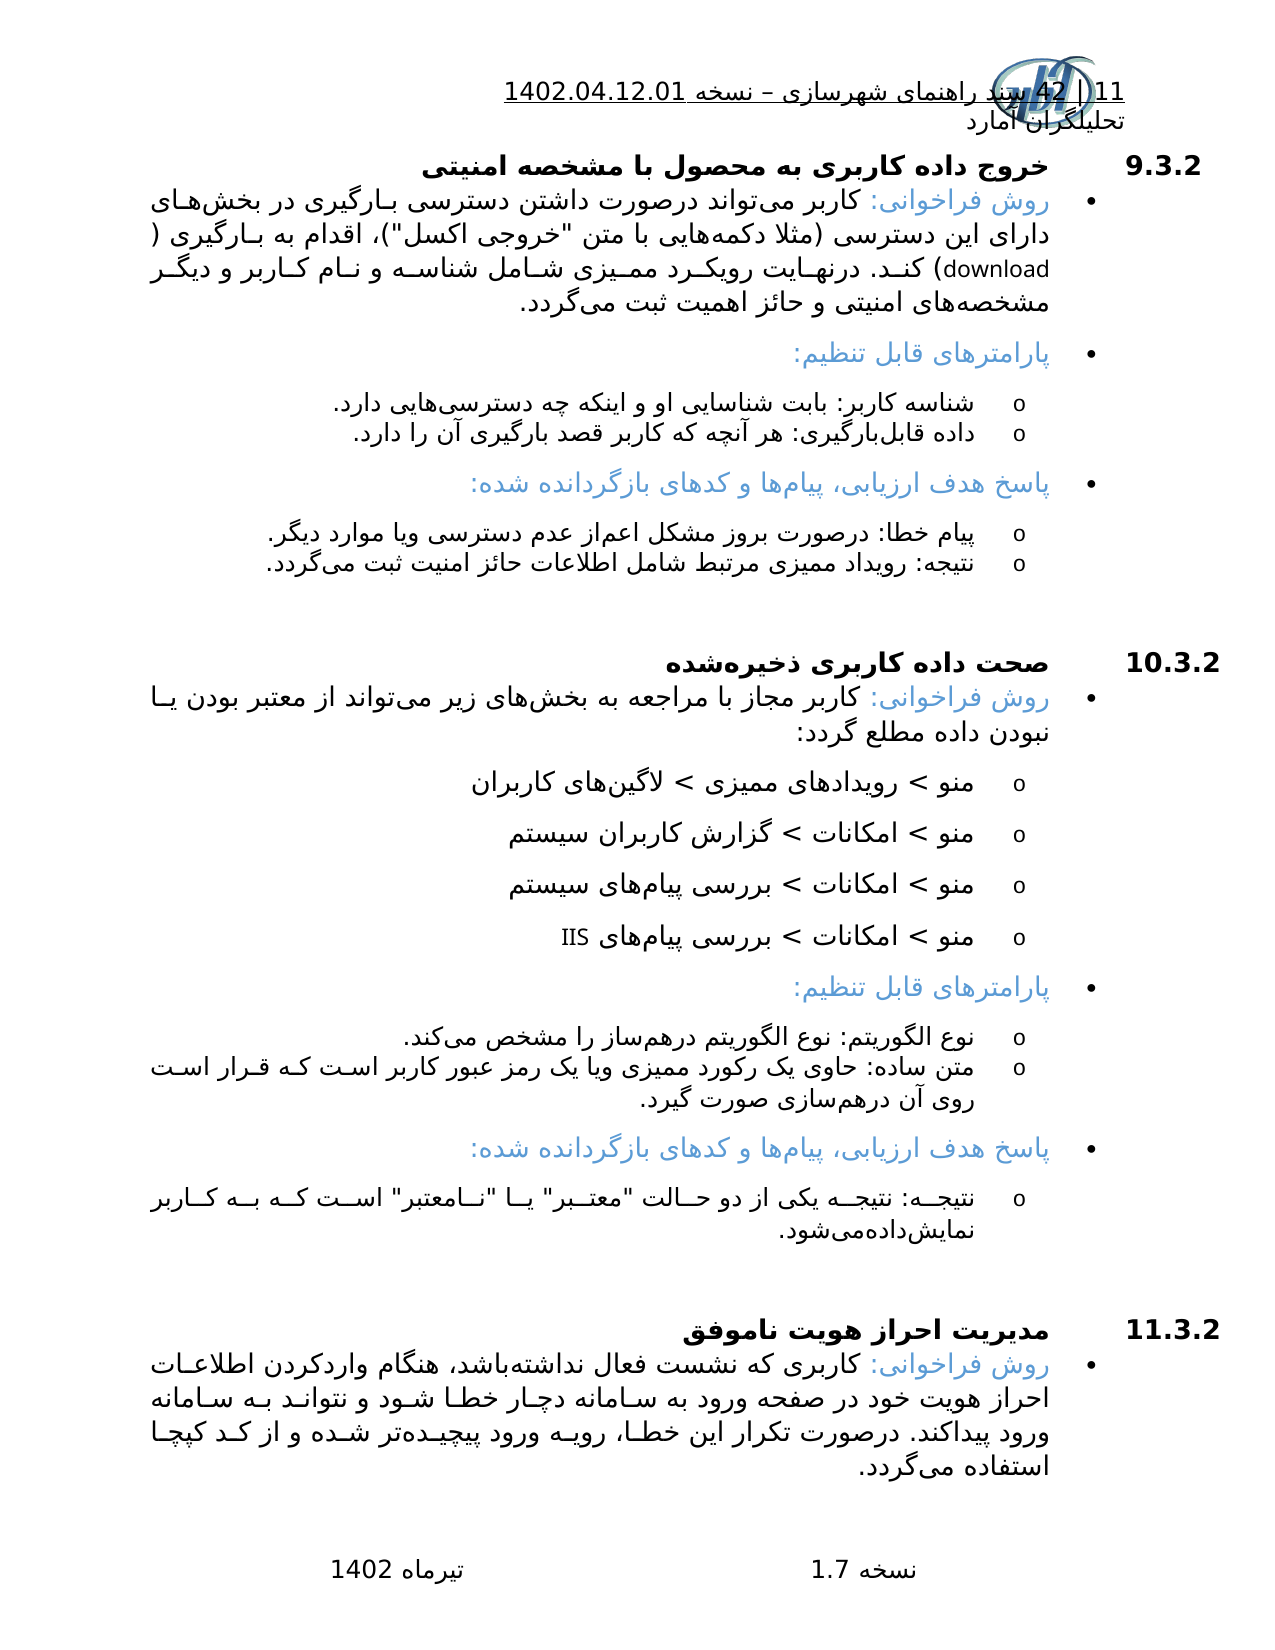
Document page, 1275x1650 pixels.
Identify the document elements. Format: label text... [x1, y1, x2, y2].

list پاسخ هدف ارزیابی، پیام‌ها و كد‌های بازگردانده شده: [150, 467, 1087, 499]
list منو > امکانات > بررسی پیام‌های سیستم [150, 869, 1012, 901]
list روش فراخوانی: کاربر مجاز با مراجعه به بخش‌های زیر می‌تواند از معتبر بودن یا نبودن داده‌‌ مطلع گردد: [150, 682, 1087, 747]
list داده قابل‌بارگیری: هر آنچه که کاربر قصد بارگیری آن را دارد. [150, 418, 1012, 448]
list شناسه کاربر: بابت شناسایی او و اینکه چه دسترسی‌هایی دارد. [150, 388, 1012, 418]
list پاسخ هدف ارزیابی، پیام‌ها و كد‌های بازگردانده شده: [150, 1132, 1087, 1164]
list نتیجه: رویداد ممیزی مرتبط شامل اطلاعات حائز امنیت ثبت می‌گردد. [150, 548, 1012, 578]
subtitle خروج داده کاربری به محصول با مشخصه امنیتی [150, 150, 1125, 182]
subtitle مدیریت احراز هویت ناموفق [150, 1314, 1125, 1346]
list منو > امکانات > گزارش کاربران سیستم [150, 818, 1012, 850]
picture [977, 103, 1109, 146]
list پیام خطا: درصورت بروز مشکل اعم‌از عدم دسترسی ویا موارد دیگر. [150, 518, 1012, 548]
list پارامترهای قابل تنظیم: [150, 971, 1087, 1003]
list منو > امکانات > بررسی پیام‌های IIS [150, 920, 1012, 952]
list نوع الگوریتم: نوع الگوریتم درهم‌ساز را مشخص می‌کند. [150, 1022, 1012, 1052]
list روش فراخوانی: ‌کاربر می‌تواند درصورت داشتن دسترسی بارگیری در بخش‌های دارای این دسترسی (مثلا دکمه‌هایی با متن "خروجی اکسل")، اقدام به بارگیری (download) کند. درنهایت رویکرد ممیزی شامل شناسه و نام کاربر و دیگر مشخصه‌های امنیتی و حائز اهمیت ثبت می‌گردد. [150, 184, 1087, 318]
list منو > رویدادهای ممیزی > لاگین‌های کاربران [150, 767, 1012, 798]
list متن ساده: حاوی یک رکورد ممیزی ویا یک رمز عبور کاربر است که قرار است روی آن درهم‌سازی صورت گیرد. [150, 1052, 1012, 1113]
picture [977, 26, 1109, 102]
list نتیجه: نتیجه یکی از دو حالت "معتبر" یا "نامعتبر" است که به کاربر نمایش‌داده‌می‌شود. [150, 1183, 1012, 1245]
subtitle صحت داده کاربری ذخیره‌شده [150, 648, 1125, 679]
list روش فراخوانی: کاربری که نشست فعال نداشته‌باشد، هنگام واردکردن اطلاعات احراز هویت خود در صفحه ورود به سامانه دچار خطا شود و نتواند به سامانه ورود پیدا‌کند. درصورت تکرار این خطا، رویه ورود پیچیده‌تر شده و از کد کپچا استفاده می‌گردد. [150, 1348, 1087, 1482]
list پارامترهای قابل تنظیم: [150, 337, 1087, 369]
